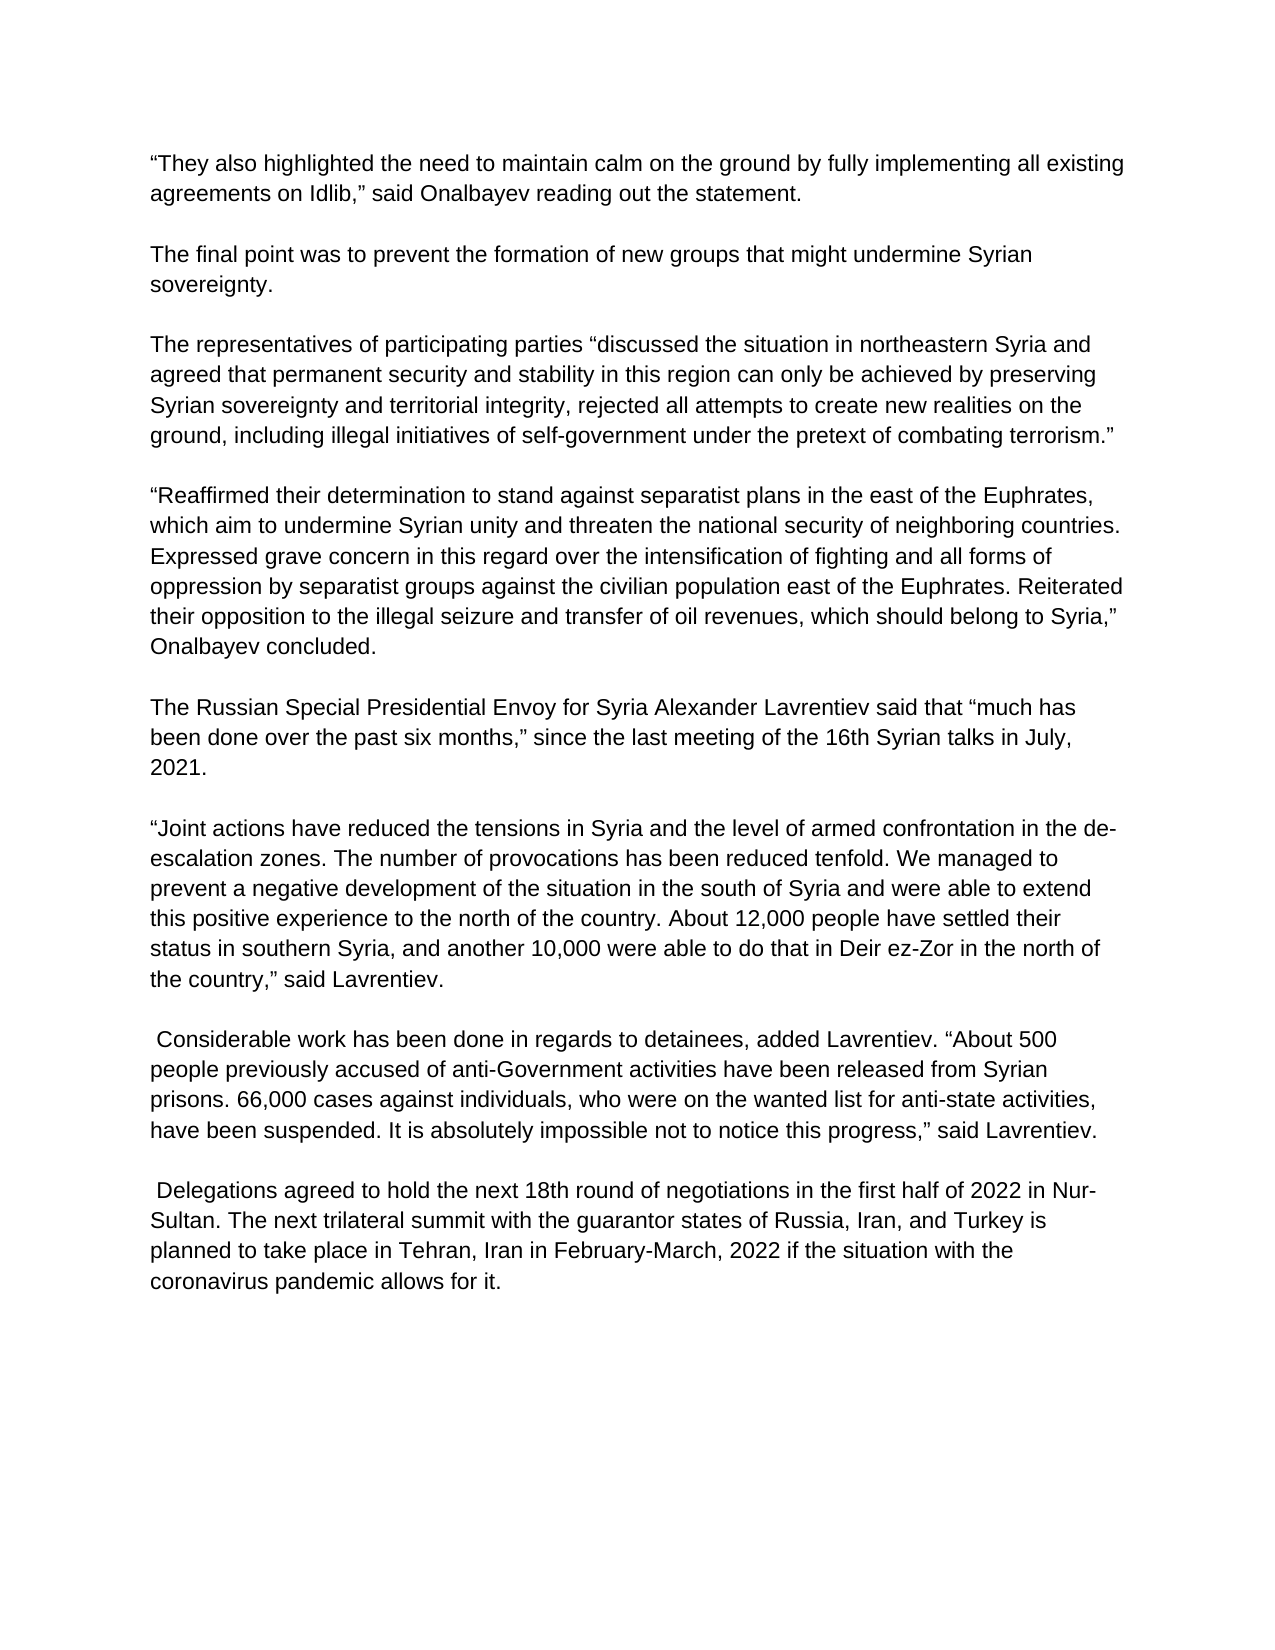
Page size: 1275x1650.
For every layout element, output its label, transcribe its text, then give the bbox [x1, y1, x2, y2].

text Delegations agreed to hold the next 18th round of negotiations in the first half of 2022 in Nur-Sultan. The next trilateral summit with the guarantor states of Russia, Iran, and Turkey is planned to take place in Tehran, Iran in February-March, 2022 if the situation with the coronavirus pandemic allows for it. [150, 1177, 1125, 1294]
text “Reaffirmed their determination to stand against separatist plans in the east of the Euphrates, which aim to undermine Syrian unity and threaten the national security of neighboring countries. Expressed grave concern in this regard over the intensification of fighting and all forms of oppression by separatist groups against the civilian population east of the Euphrates. Reiterated their opposition to the illegal seizure and transfer of oil revenues, which should belong to Syria,” Onalbayev concluded. [150, 482, 1125, 660]
text Considerable work has been done in regards to detainees, added Lavrentiev. “About 500 people previously accused of anti-Government activities have been released from Syrian prisons. 66,000 cases against individuals, who were on the wanted list for anti-state activities, have been suspended. It is absolutely impossible not to notice this progress,” said Lavrentiev. [150, 1026, 1125, 1143]
text The representatives of participating parties “discussed the situation in northeastern Syria and agreed that permanent security and stability in this region can only be achieved by preserving Syrian sovereignty and territorial integrity, rejected all attempts to create new realities on the ground, including illegal initiatives of self-government under the pretext of combating terrorism.” [150, 331, 1125, 448]
text The Russian Special Presidential Envoy for Syria Alexander Lavrentiev said that “much has been done over the past six months,” since the last meeting of the 16th Syrian talks in July, 2021. [150, 694, 1125, 781]
text “They also highlighted the need to maintain calm on the ground by fully implementing all existing agreements on Idlib,” said Onalbayev reading out the statement. [150, 150, 1125, 207]
text The final point was to prevent the formation of new groups that might undermine Syrian sovereignty. [150, 241, 1125, 297]
text “Joint actions have reduced the tensions in Syria and the level of armed confrontation in the de-escalation zones. The number of provocations has been reduced tenfold. We managed to prevent a negative development of the situation in the south of Syria and were able to extend this positive experience to the north of the country. About 12,000 people have settled their status in southern Syria, and another 10,000 were able to do that in Deir ez-Zor in the north of the country,” said Lavrentiev. [150, 814, 1125, 992]
